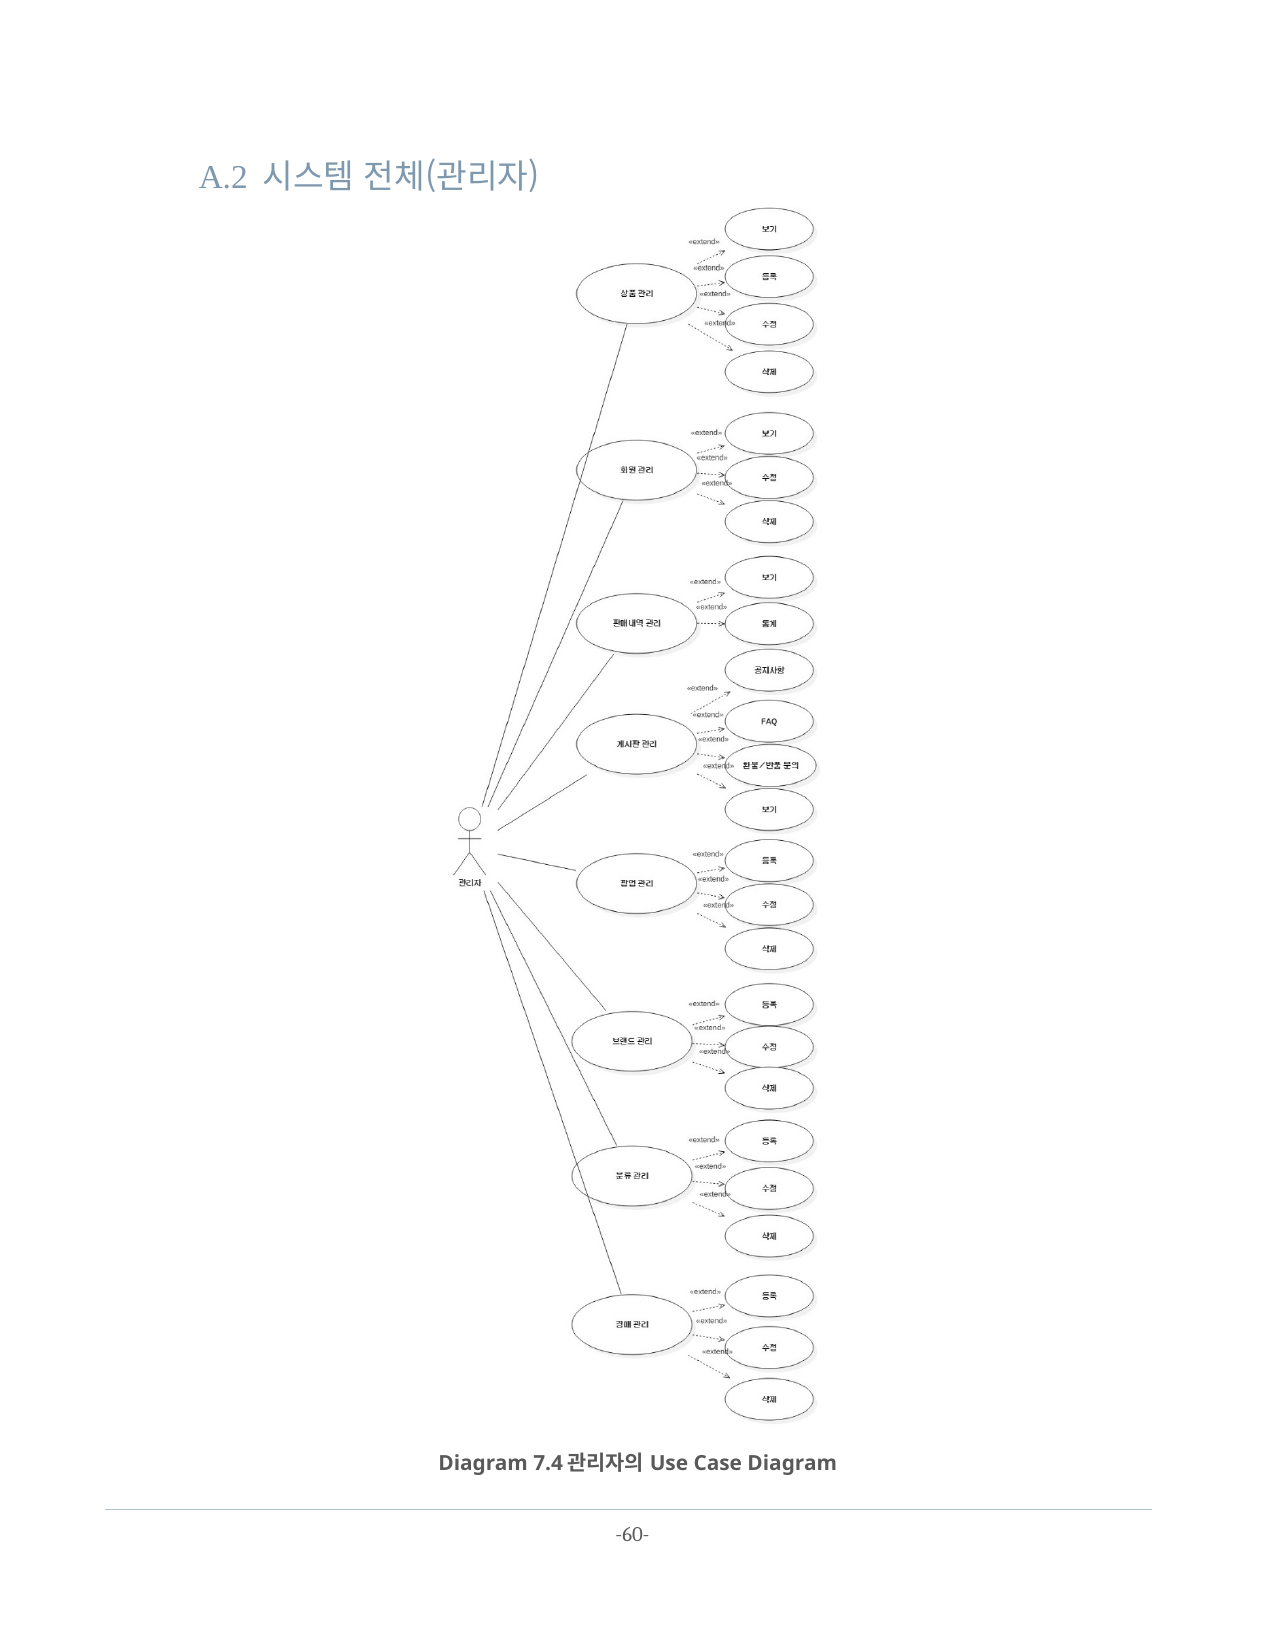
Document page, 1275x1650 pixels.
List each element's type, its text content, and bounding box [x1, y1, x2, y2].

picture [436, 202, 839, 1443]
text Diagram 7.4관리자의 Use Case Diagram [112, 1447, 1162, 1477]
subtitle 시스템 전체(관리자) [198, 150, 1162, 198]
